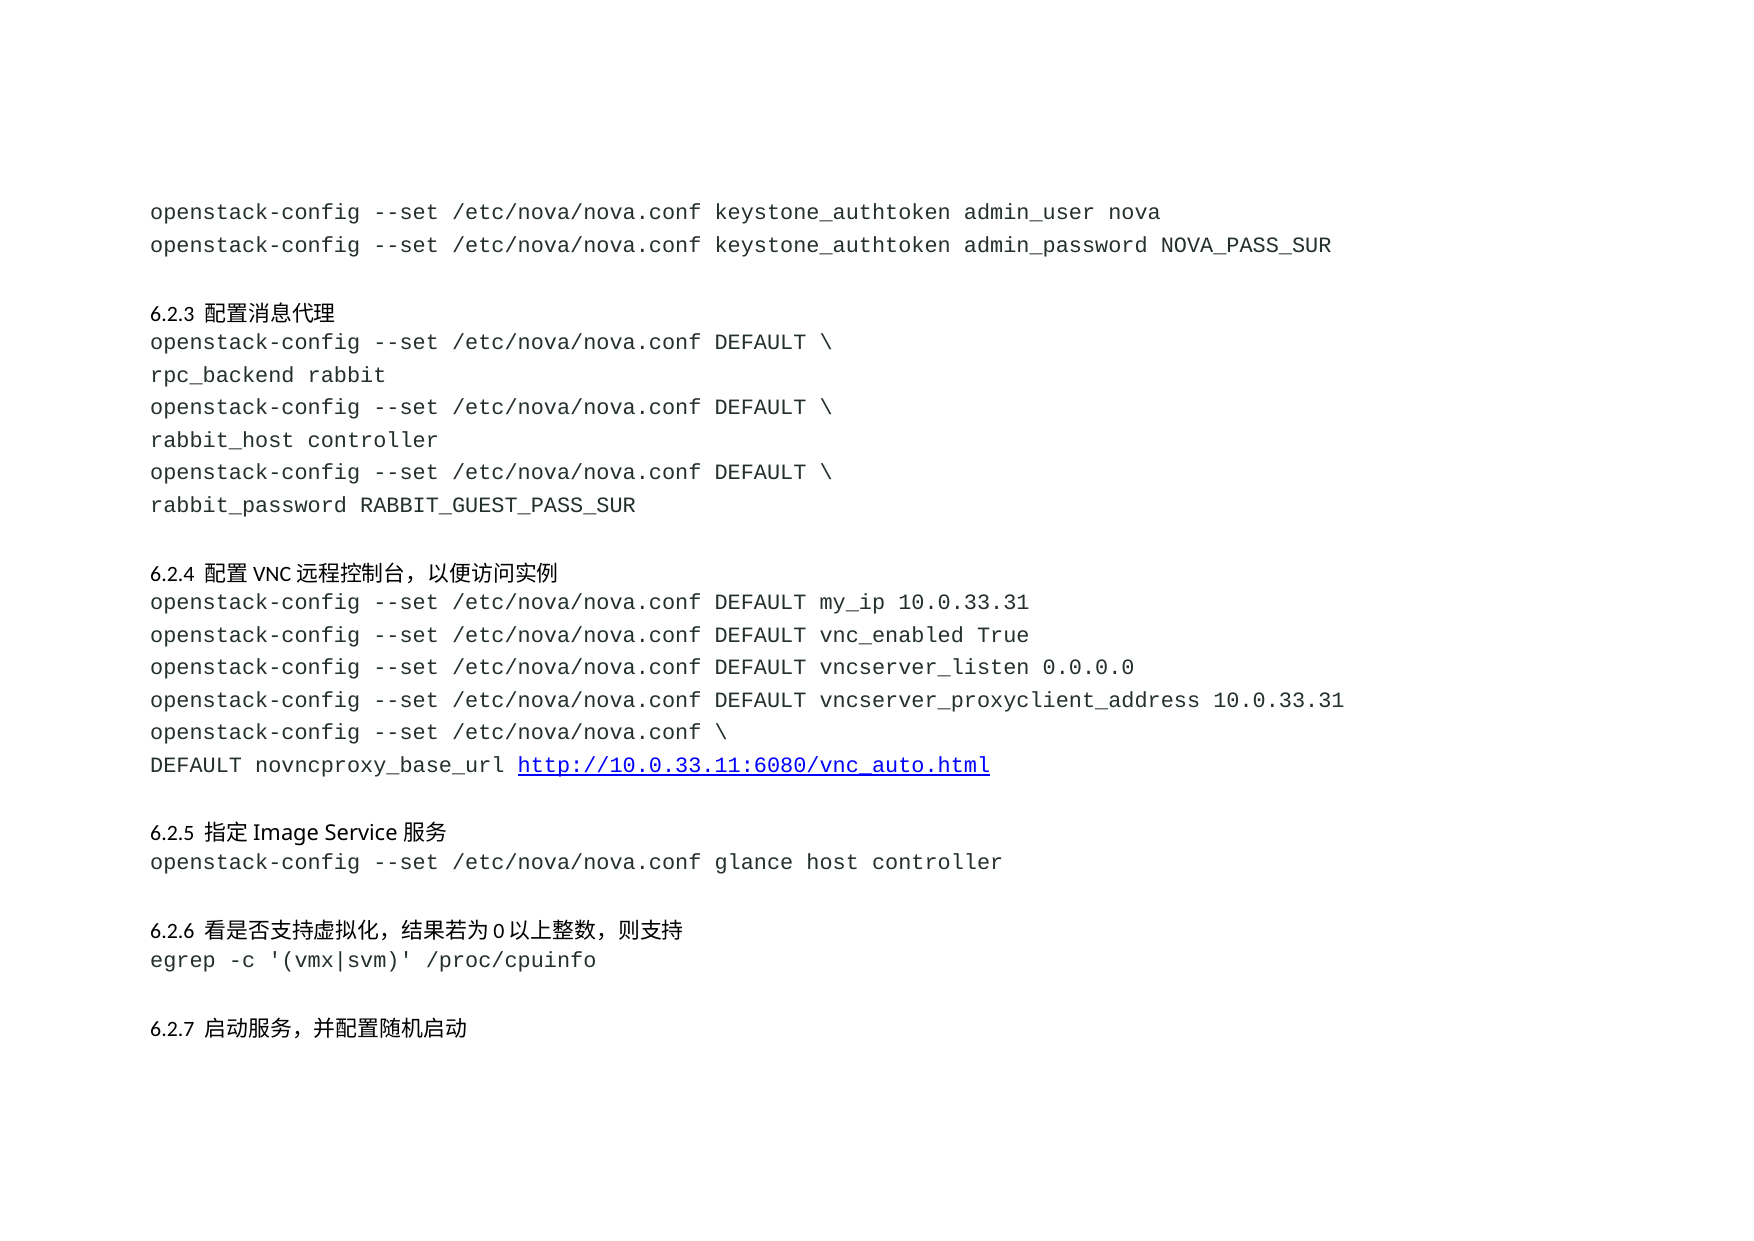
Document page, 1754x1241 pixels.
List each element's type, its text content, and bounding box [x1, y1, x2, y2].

text 6.2.4 配置 VNC 远程控制台，以便访问实例 [150, 555, 1604, 588]
text openstack-config --set /etc/nova/nova.conf keystone_authtoken admin_password NOVA_PASS_SUR [150, 230, 1604, 263]
text openstack-config --set /etc/nova/nova.conf DEFAULT my_ip 10.0.33.31 [150, 588, 1604, 620]
text 6.2.6 看是否支持虚拟化，结果若为0以上整数，则支持 [150, 913, 1604, 945]
text openstack-config --set /etc/nova/nova.conf DEFAULT vnc_enabled True [150, 620, 1604, 653]
text openstack-config --set /etc/nova/nova.conf DEFAULT vncserver_proxyclient_address 10.0.33.31 [150, 685, 1604, 718]
text openstack-config --set /etc/nova/nova.conf DEFAULT \ [150, 393, 1604, 425]
text openstack-config --set /etc/nova/nova.conf DEFAULT \ [150, 328, 1604, 360]
text 6.2.5 指定 Image Service 服务 [150, 815, 1604, 848]
text 6.2.7 启动服务，并配置随机启动 [150, 1010, 1604, 1043]
text DEFAULT novncproxy_base_url http://10.0.33.11:6080/vnc_auto.html [150, 750, 1604, 783]
text openstack-config --set /etc/nova/nova.conf DEFAULT \ [150, 458, 1604, 490]
text rpc_backend rabbit [150, 360, 1604, 393]
text rabbit_password RABBIT_GUEST_PASS_SUR [150, 490, 1604, 523]
text openstack-config --set /etc/nova/nova.conf glance host controller [150, 848, 1604, 880]
text openstack-config --set /etc/nova/nova.conf \ [150, 718, 1604, 750]
text 6.2.3 配置消息代理 [150, 295, 1604, 328]
text openstack-config --set /etc/nova/nova.conf keystone_authtoken admin_user nova [150, 198, 1604, 230]
text egrep -c '(vmx|svm)' /proc/cpuinfo [150, 945, 1604, 978]
text openstack-config --set /etc/nova/nova.conf DEFAULT vncserver_listen 0.0.0.0 [150, 653, 1604, 685]
text rabbit_host controller [150, 425, 1604, 458]
